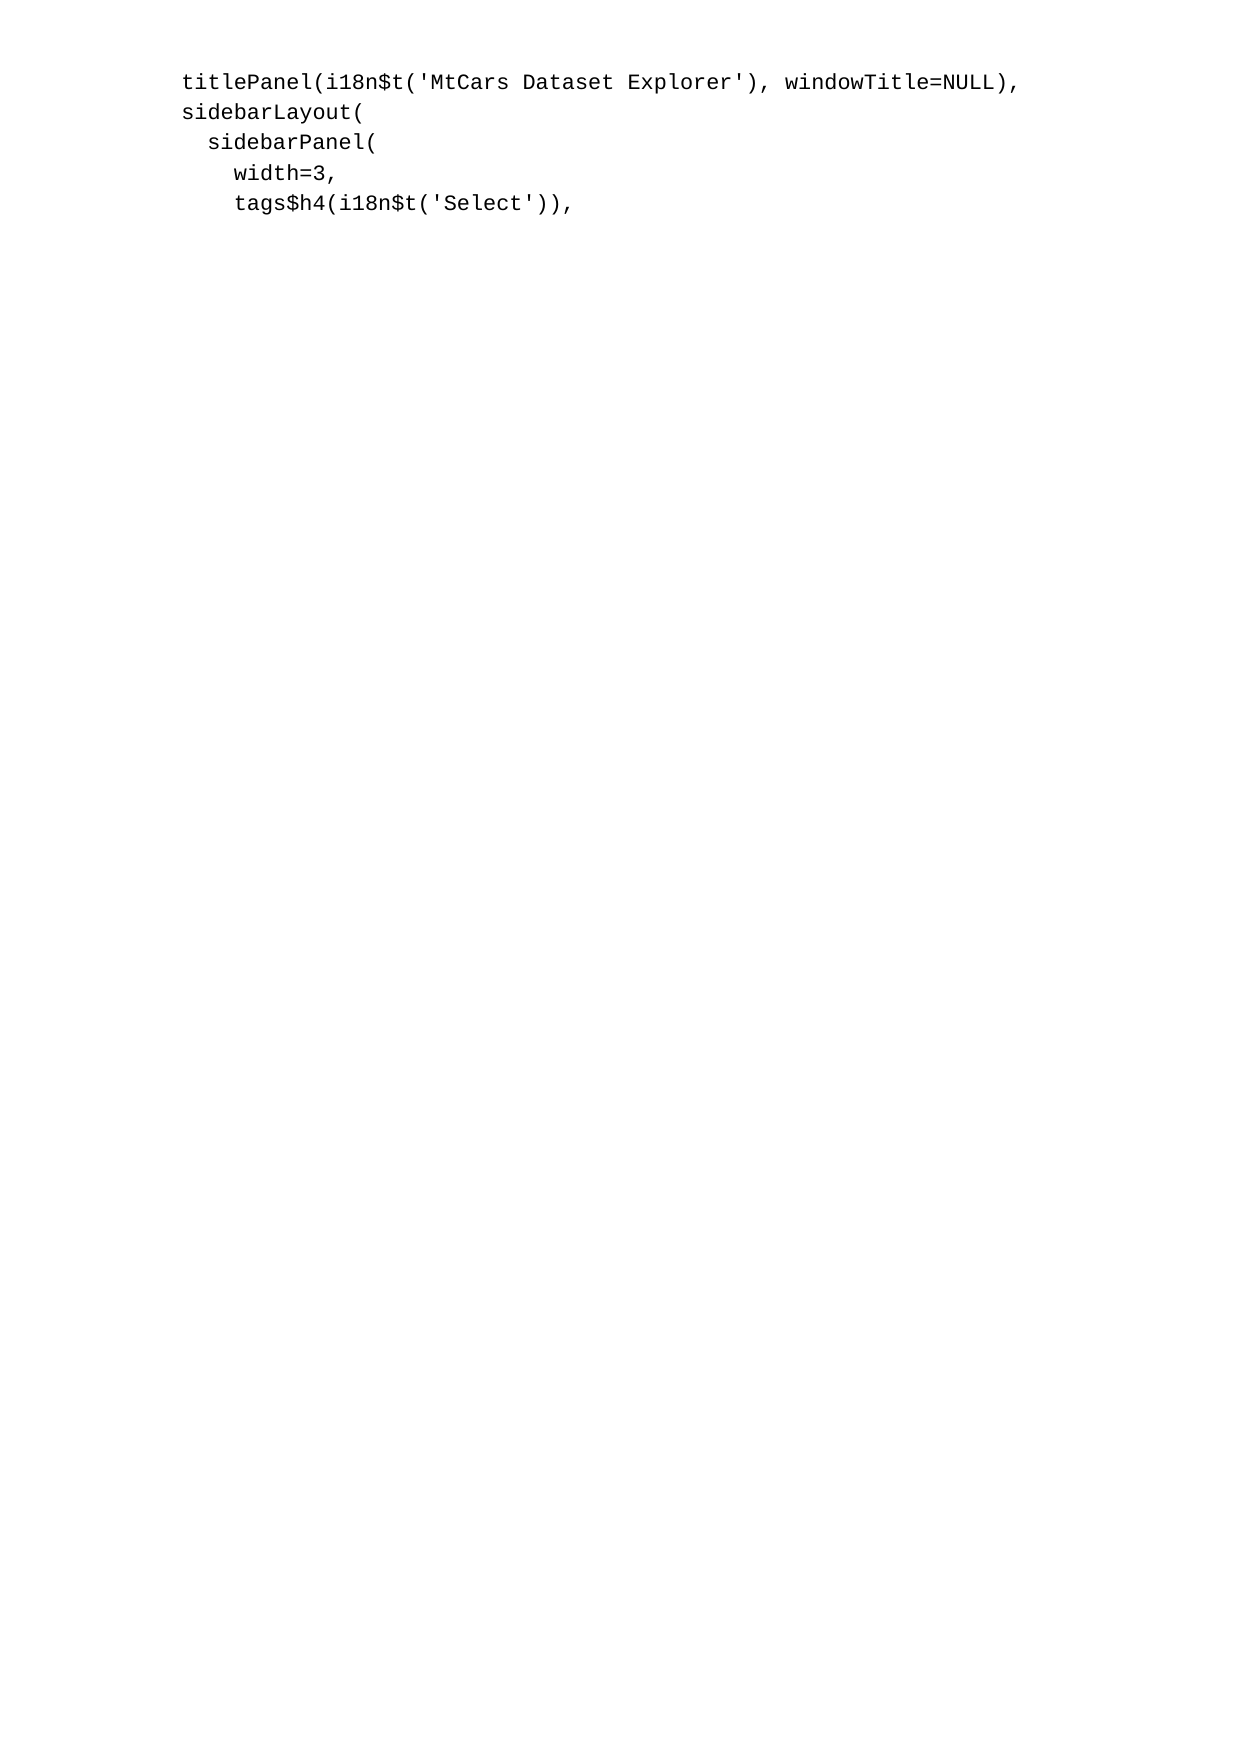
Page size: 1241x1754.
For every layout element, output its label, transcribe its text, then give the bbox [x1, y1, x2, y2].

text tags$h4(i18n$t('Select')), [233, 192, 1094, 217]
text titlePanel(i18n$t('MtCars Dataset Explorer'), windowTitle=NULL), sidebarLayout( [181, 71, 1023, 126]
text sidebarPanel( width=3, [207, 131, 379, 186]
